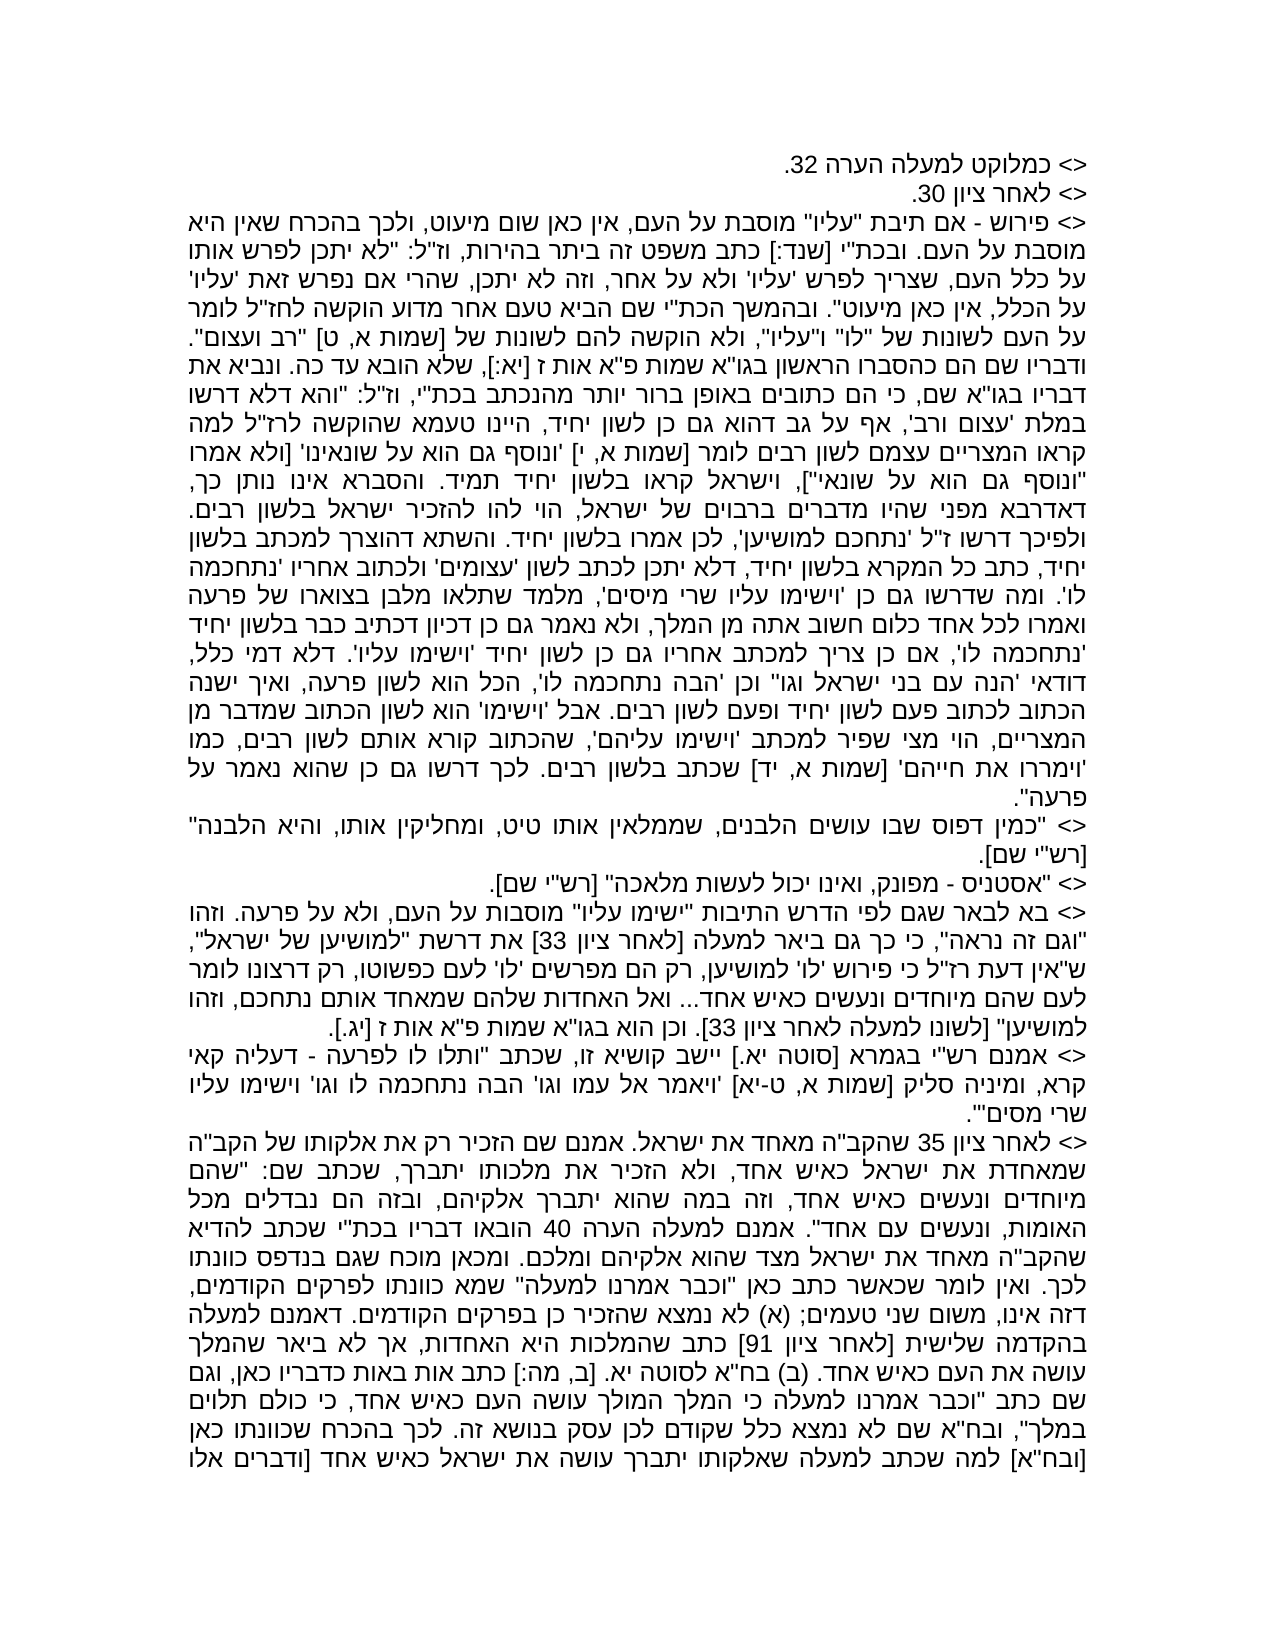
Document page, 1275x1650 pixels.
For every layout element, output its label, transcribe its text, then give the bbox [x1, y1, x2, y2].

text <> כמלוקט למעלה הערה 32. [187, 322, 1087, 351]
text <> פירוש - אם תיבת "עליו" מוסבת על העם, אין כאן שום מיעוט, ולכך בהכרח שאין היא מוסבת על העם. ובכת"י [שנד:] כתב משפט זה ביתר בהירות, וז"ל: "לא יתכן לפרש אותו על כלל העם, שצריך לפרש 'עליו' ולא על אחר, וזה לא יתכן, שהרי אם נפרש זאת 'עליו' על הכלל, אין כאן מיעוט". ובהמשך הכת"י שם הביא טעם אחר מדוע הוקשה לחז"ל לומר על העם לשונות של "לו" ו"עליו", ולא הוקשה להם לשונות של [שמות א, ט] "רב ועצום". ודבריו שם הם כהסברו הראשון בגו"א שמות פ"א אות ז [יא:], שלא הובא עד כה. ונביא את דבריו בגו"א שם, כי הם כתובים באופן ברור יותר מהנכתב בכת"י, וז"ל: "והא דלא דרשו במלת 'עצום ורב', אף על גב דהוא גם כן לשון יחיד, היינו טעמא שהוקשה לרז"ל למה קראו המצריים עצמם לשון רבים לומר [שמות א, י] 'ונוסף גם הוא על שונאינו' [ולא אמרו "ונוסף גם הוא על שונאי"], וישראל קראו בלשון יחיד תמיד. והסברא אינו נותן כך, דאדרבא מפני שהיו מדברים ברבוים של ישראל, הוי להו להזכיר ישראל בלשון רבים. ולפיכך דרשו ז"ל 'נתחכם למושיען', לכן אמרו בלשון יחיד. והשתא דהוצרך למכתב בלשון יחיד, כתב כל המקרא בלשון יחיד, דלא יתכן לכתב לשון 'עצומים' ולכתוב אחריו 'נתחכמה לו'. ומה שדרשו גם כן 'וישימו עליו שרי מיסים', מלמד שתלאו מלבן בצוארו של פרעה ואמרו לכל אחד כלום חשוב אתה מן המלך, ולא נאמר גם כן דכיון דכתיב כבר בלשון יחיד 'נתחכמה לו', אם כן צריך למכתב אחריו גם כן לשון יחיד 'וישימו עליו'. דלא דמי כלל, דודאי 'הנה עם בני ישראל וגו'' וכן 'הבה נתחכמה לו', הכל הוא לשון פרעה, ואיך ישנה הכתוב לכתוב פעם לשון יחיד ופעם לשון רבים. אבל 'וישימו' הוא לשון הכתוב שמדבר מן המצריים, הוי מצי שפיר למכתב 'וישימו עליהם', שהכתוב קורא אותם לשון רבים, כמו 'וימררו את חייהם' [שמות א, יד] שכתב בלשון רבים. לכך דרשו גם כן שהוא נאמר על פרעה". [187, 380, 1087, 984]
text <> בא לבאר שגם לפי הדרש התיבות "ישימו עליו" מוסבות על העם, ולא על פרעה. וזהו "וגם זה נראה", כי כך גם ביאר למעלה [לאחר ציון 33] את דרשת "למושיען של ישראל", ש"אין דעת רז"ל כי פירוש 'לו' למושיען, רק הם מפרשים 'לו' לעם כפשוטו, רק דרצונו לומר לעם שהם מיוחדים ונעשים כאיש אחד... ואל האחדות שלהם שמאחד אותם נתחכם, וזהו למושיען" [לשונו למעלה לאחר ציון 33]. וכן הוא בגו"א שמות פ"א אות ז [יג.]. [187, 1070, 1087, 1214]
text <> לאחר ציון 30. [187, 351, 1087, 380]
text <> "כמין דפוס שבו עושים הלבנים, שממלאין אותו טיט, ומחליקין אותו, והיא הלבנה" [רש"י שם]. [187, 984, 1087, 1041]
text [187, 150, 1087, 322]
text <> אמנם רש"י בגמרא [סוטה יא.] יישב קושיא זו, שכתב "ותלו לו לפרעה - דעליה קאי קרא, ומיניה סליק [שמות א, ט-יא] 'ויאמר אל עמו וגו' הבה נתחכמה לו וגו' וישימו עליו שרי מסים'". [187, 1214, 1087, 1300]
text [187, 1300, 1087, 1472]
text <> "אסטניס - מפונק, ואינו יכול לעשות מלאכה" [רש"י שם]. [187, 1041, 1087, 1070]
